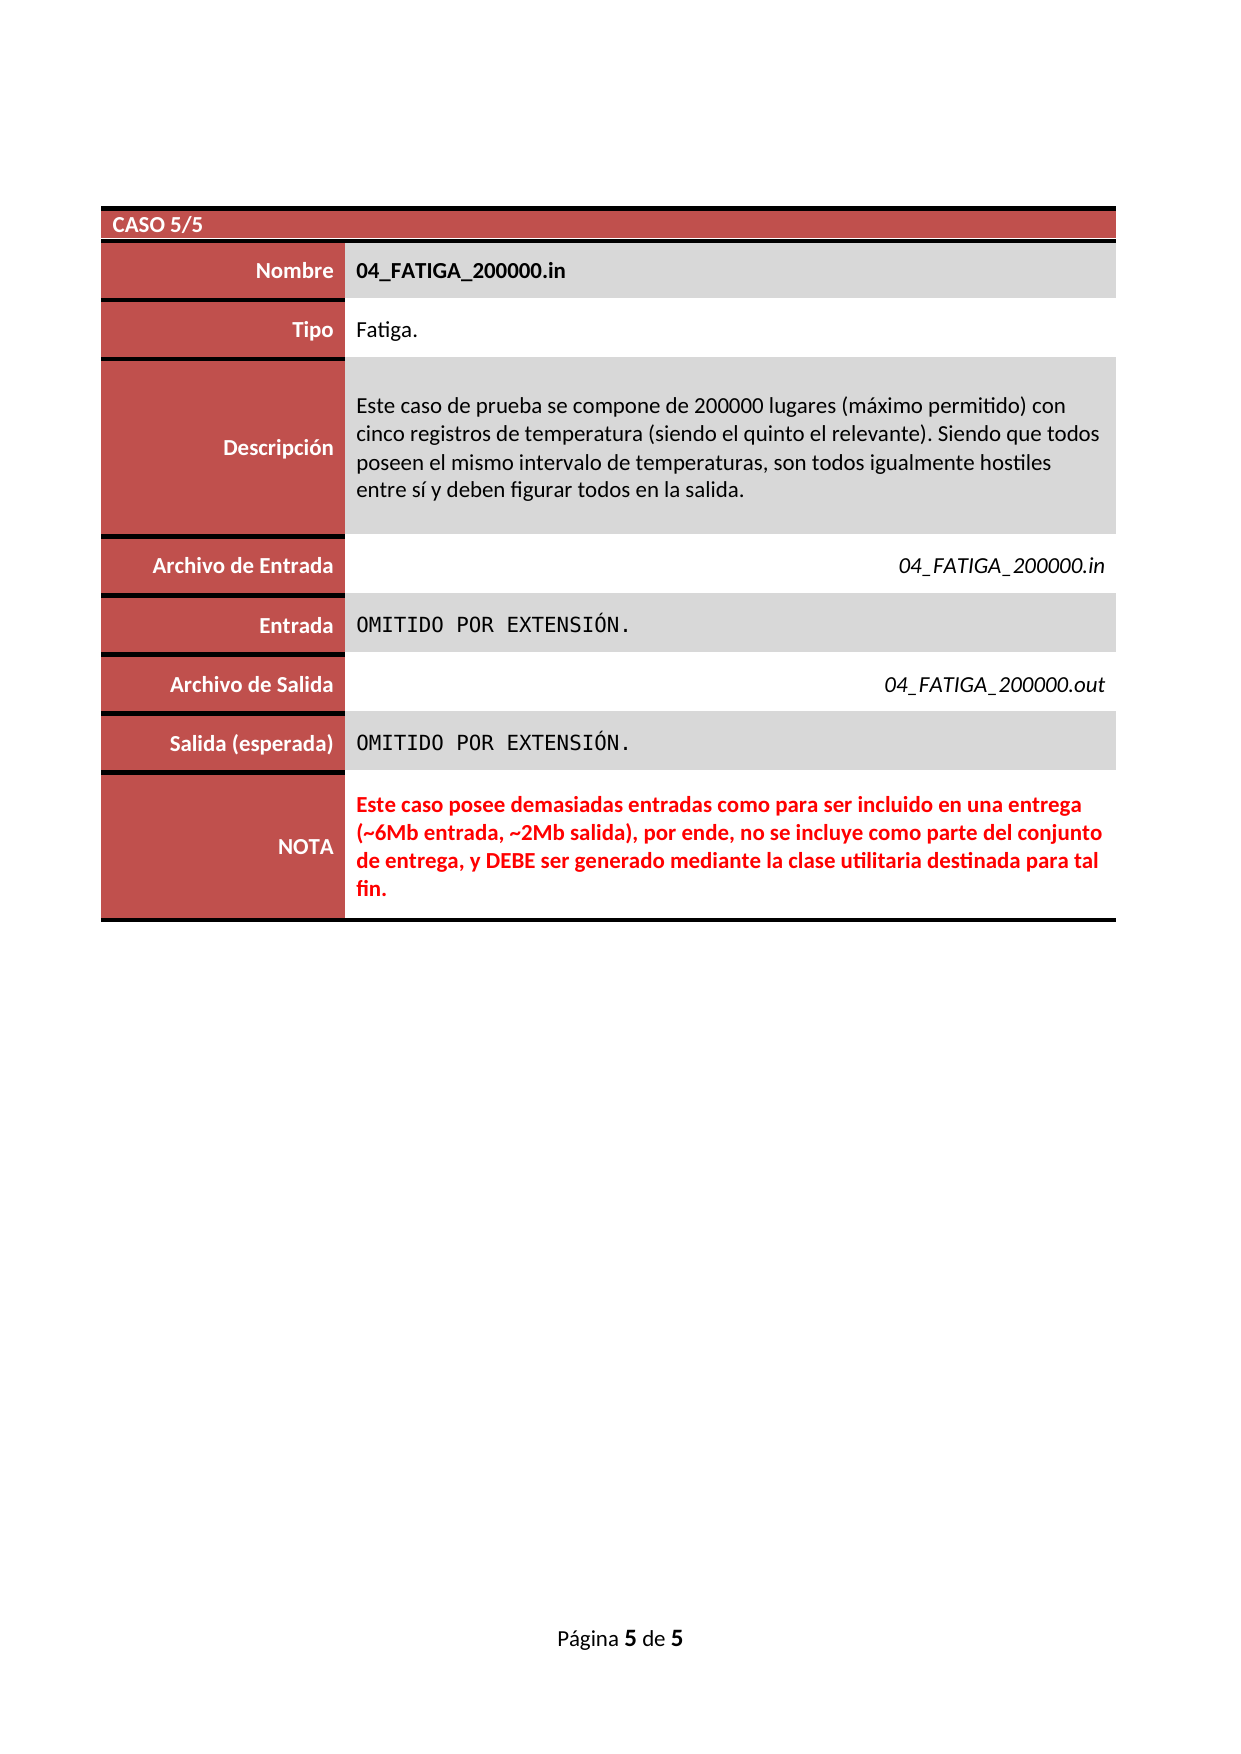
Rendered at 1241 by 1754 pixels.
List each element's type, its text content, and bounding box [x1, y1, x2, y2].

table_cell Tipo [101, 302, 345, 357]
table_cell 04_FATIGA_200000.in [345, 243, 1116, 298]
table_cell 04_FATIGA_200000.out [345, 652, 1116, 711]
table_cell Este caso de prueba se compone de 200000 lugares (máximo permitido) con cinco registros de temperatura (siendo el quinto el relevante). Siendo que todos poseen el mismo intervalo de temperaturas, son todos igualmente hostiles entre sí y deben figurar todos en la salida. [345, 357, 1116, 534]
table_cell Salida (esperada) [101, 716, 345, 770]
table_cell Entrada [101, 598, 345, 652]
table_cell NOTA [101, 775, 345, 918]
table_cell 04_FATIGA_200000.in [345, 534, 1116, 593]
table_cell Fatiga. [345, 298, 1116, 357]
table_cell Descripción [101, 361, 345, 534]
table_cell Archivo de Salida [101, 657, 345, 711]
table_cell Archivo de Entrada [101, 539, 345, 593]
table_header CASO 5/5 [101, 211, 1116, 238]
table_cell Este caso posee demasiadas entradas como para ser incluido en una entrega (~6Mb entrada, ~2Mb salida), por ende, no se incluye como parte del conjunto de entrega, y DEBE ser generado mediante la clase utilitaria destinada para tal fin. [345, 770, 1116, 918]
table_cell OMITIDO POR EXTENSIÓN. [345, 593, 1116, 652]
table_cell Nombre [101, 243, 345, 298]
table_cell OMITIDO POR EXTENSIÓN. [345, 711, 1116, 770]
